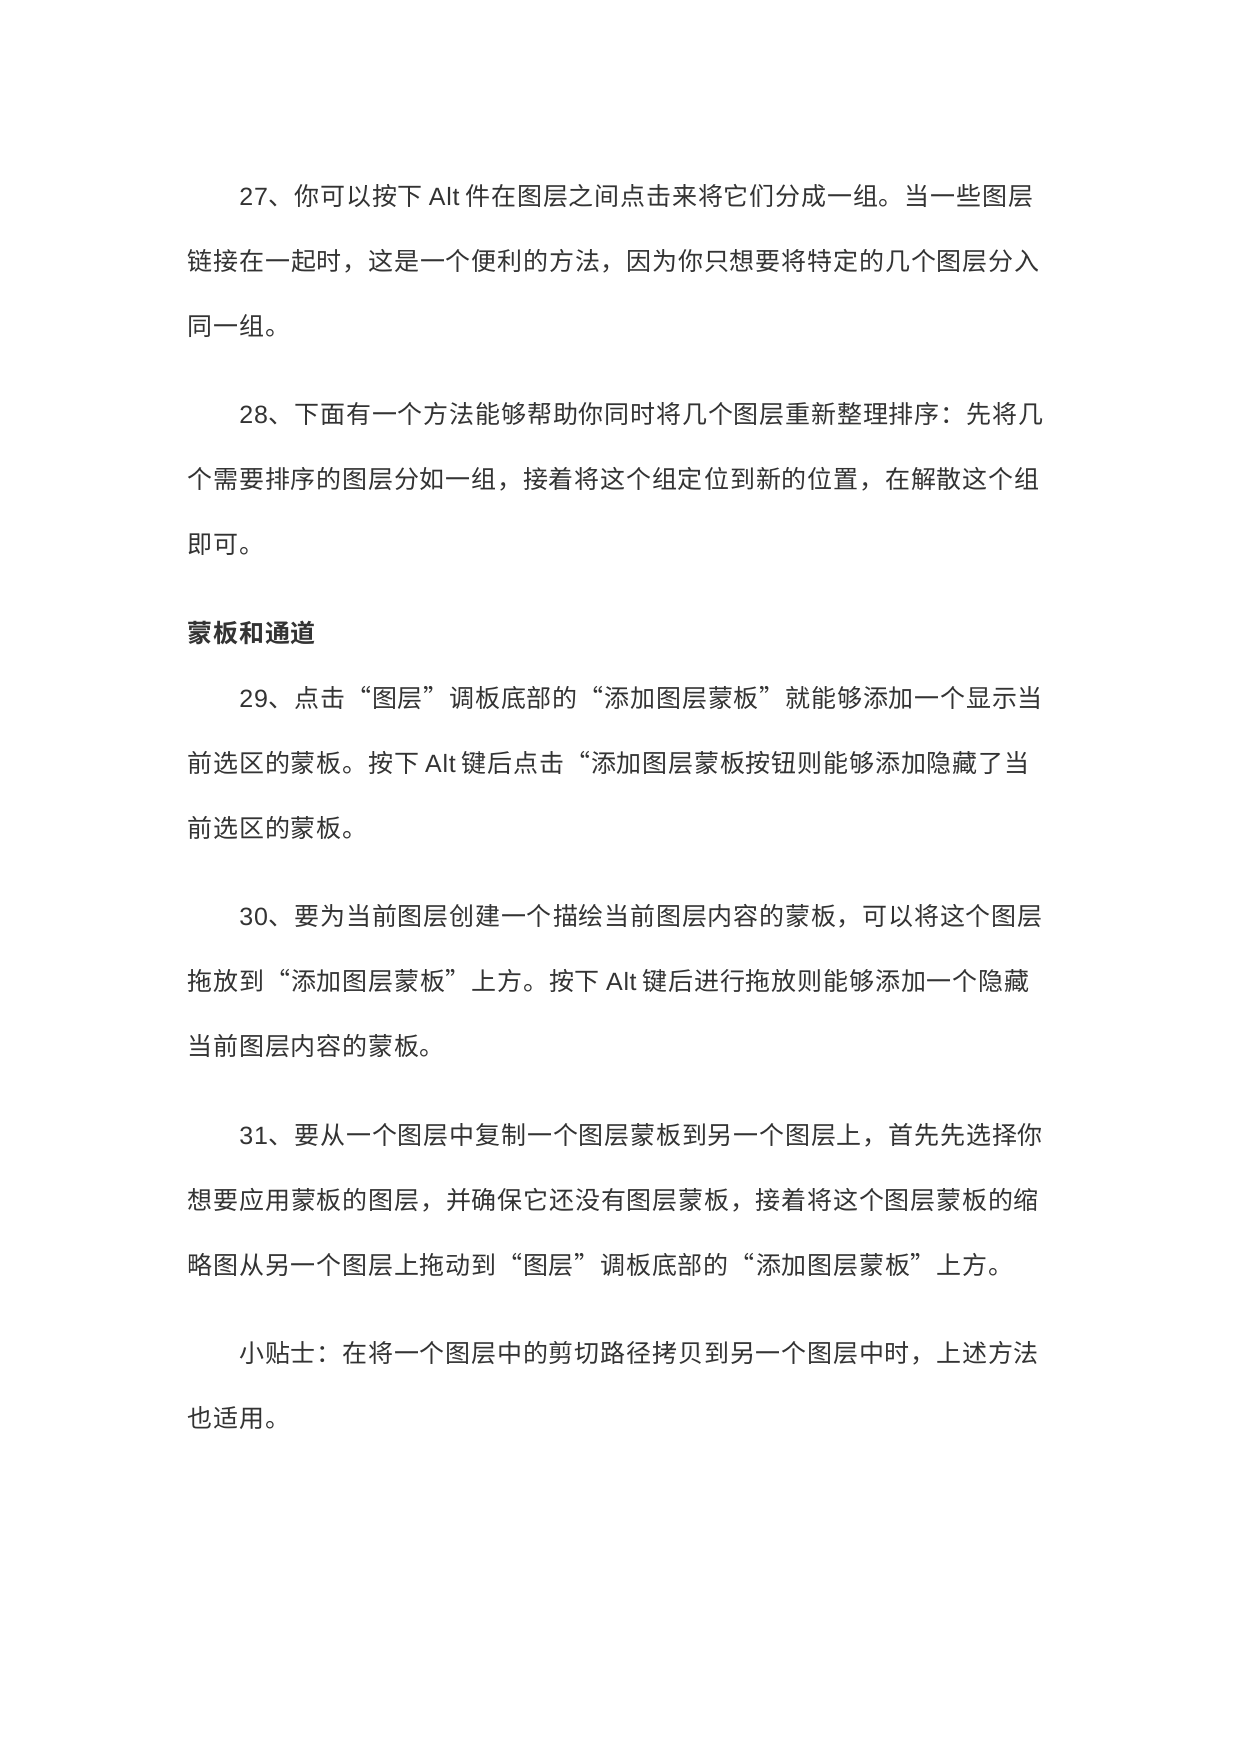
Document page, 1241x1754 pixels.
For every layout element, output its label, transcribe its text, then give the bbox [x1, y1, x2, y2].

text 30、要为当前图层创建一个描绘当前图层内容的蒙板，可以将这个图层拖放到“添加图层蒙板”上方。按下Alt键后进行拖放则能够添加一个隐藏当前图层内容的蒙板。 [187, 882, 1053, 1077]
text 27、你可以按下Alt件在图层之间点击来将它们分成一组。当一些图层链接在一起时，这是一个便利的方法，因为你只想要将特定的几个图层分入同一组。 [187, 162, 1053, 357]
text 28、下面有一个方法能够帮助你同时将几个图层重新整理排序：先将几个需要排序的图层分如一组，接着将这个组定位到新的位置，在解散这个组即可。 [187, 380, 1053, 575]
text 蒙板和通道 [187, 599, 1053, 664]
text 小贴士：在将一个图层中的剪切路径拷贝到另一个图层中时，上述方法也适用。 [187, 1319, 1053, 1449]
text 29、点击“图层”调板底部的“添加图层蒙板”就能够添加一个显示当前选区的蒙板。按下Alt键后点击“添加图层蒙板按钮则能够添加隐藏了当前选区的蒙板。 [187, 664, 1053, 859]
text 31、要从一个图层中复制一个图层蒙板到另一个图层上，首先先选择你想要应用蒙板的图层，并确保它还没有图层蒙板，接着将这个图层蒙板的缩略图从另一个图层上拖动到“图层”调板底部的“添加图层蒙板”上方。 [187, 1101, 1053, 1296]
